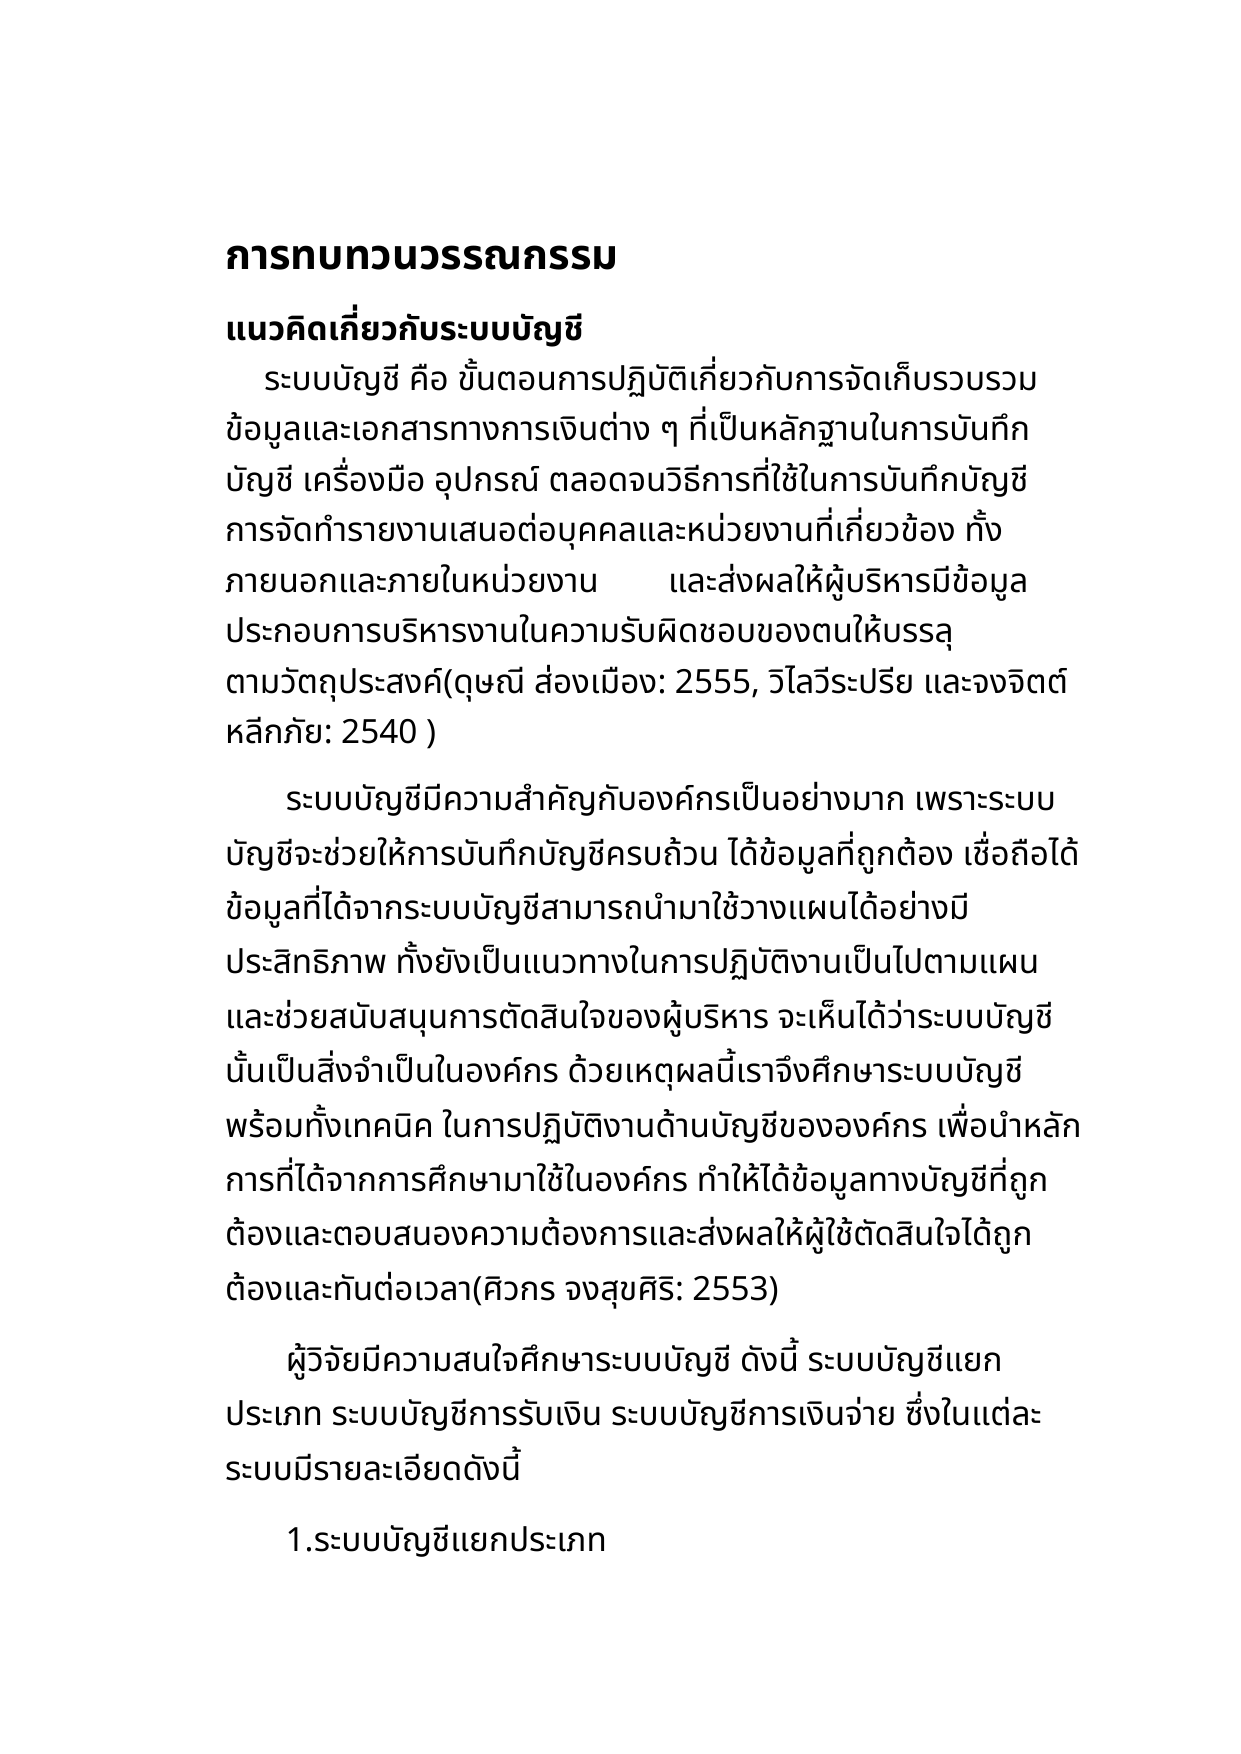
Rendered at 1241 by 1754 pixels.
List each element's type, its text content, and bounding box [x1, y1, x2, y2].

text 1.ระบบบัญชีแยกประเภท [225, 1516, 1090, 1566]
text ระบบบัญชีมีความสำคัญกับองค์กรเป็นอย่างมาก เพราะระบบบัญชีจะช่วยให้การบันทึกบัญชีครบถ้วน ได้ข้อมูลที่ถูกต้อง เชื่อถือได้ ข้อมูลที่ได้จากระบบบัญชีสามารถนำมาใช้วางแผนได้อย่างมีประสิทธิภาพ ทั้งยังเป็นแนวทางในการปฏิบัติงานเป็นไปตามแผน และช่วยสนับสนุนการตัดสินใจของผู้บริหาร จะเห็นได้ว่าระบบบัญชีนั้นเป็นสิ่งจำเป็นในองค์กร ด้วยเหตุผลนี้เราจึงศึกษาระบบบัญชี พร้อมทั้งเทคนิค ในการปฏิบัติงานด้านบัญชีขององค์กร เพื่อนำหลักการที่ได้จากการศึกษามาใช้ในองค์กร ทำให้ได้ข้อมูลทางบัญชีที่ถูกต้องและตอบสนองความต้องการและส่งผลให้ผู้ใช้ตัดสินใจได้ถูกต้องและทันต่อเวลา(ศิวกร จงสุขศิริ: 2553) [225, 775, 1090, 1315]
text ผู้วิจัยมีความสนใจศึกษาระบบบัญชี ดังนี้ ระบบบัญชีแยกประเภท ระบบบัญชีการรับเงิน ระบบบัญชีการเงินจ่าย ซึ่งในแต่ละระบบมีรายละเอียดดังนี้ [225, 1336, 1090, 1495]
text ระบบบัญชี คือ ขั้นตอนการปฏิบัติเกี่ยวกับการจัดเก็บรวบรวมข้อมูลและเอกสารทางการเงินต่าง ๆ ที่เป็นหลักฐานในการบันทึกบัญชี เครื่องมือ อุปกรณ์ ตลอดจนวิธีการที่ใช้ในการบันทึกบัญชี การจัดทำรายงานเสนอต่อบุคคลและหน่วยงานที่เกี่ยวข้อง ทั้งภายนอกและภายในหน่วยงาน และส่งผลให้ผู้บริหารมีข้อมูลประกอบการบริหารงานในความรับผิดชอบของตนให้บรรลุ ตามวัตถุประสงค์(ดุษณี ส่องเมือง: 2555, วิไลวีระปรีย และจงจิตต์ หลีกภัย: 2540 ) [225, 355, 1090, 759]
text การทบทวนวรรณกรรม [225, 225, 1090, 288]
text แนวคิดเกี่ยวกับระบบบัญชี [225, 304, 1090, 355]
